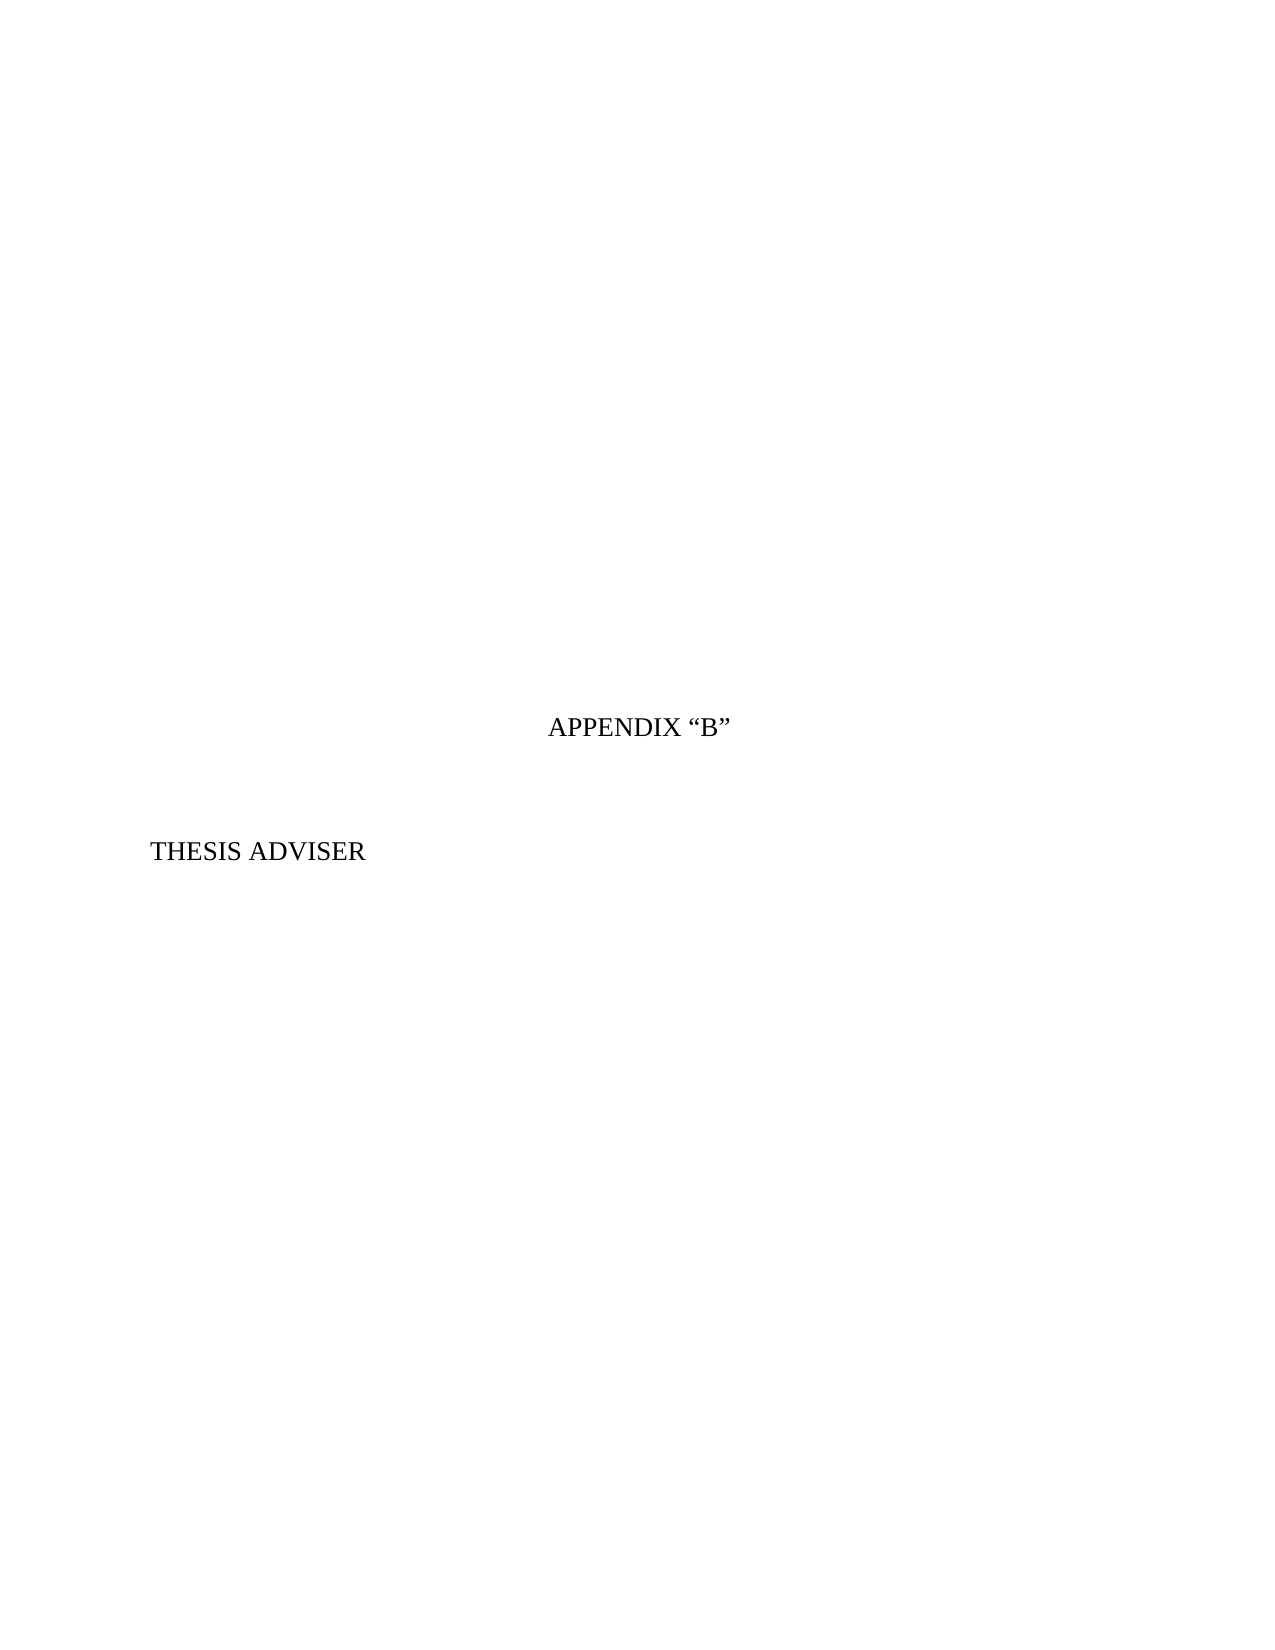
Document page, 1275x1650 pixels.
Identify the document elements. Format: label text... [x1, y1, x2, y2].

text APPENDIX “B” [150, 711, 1128, 742]
text THESIS ADVISER [150, 835, 1128, 866]
